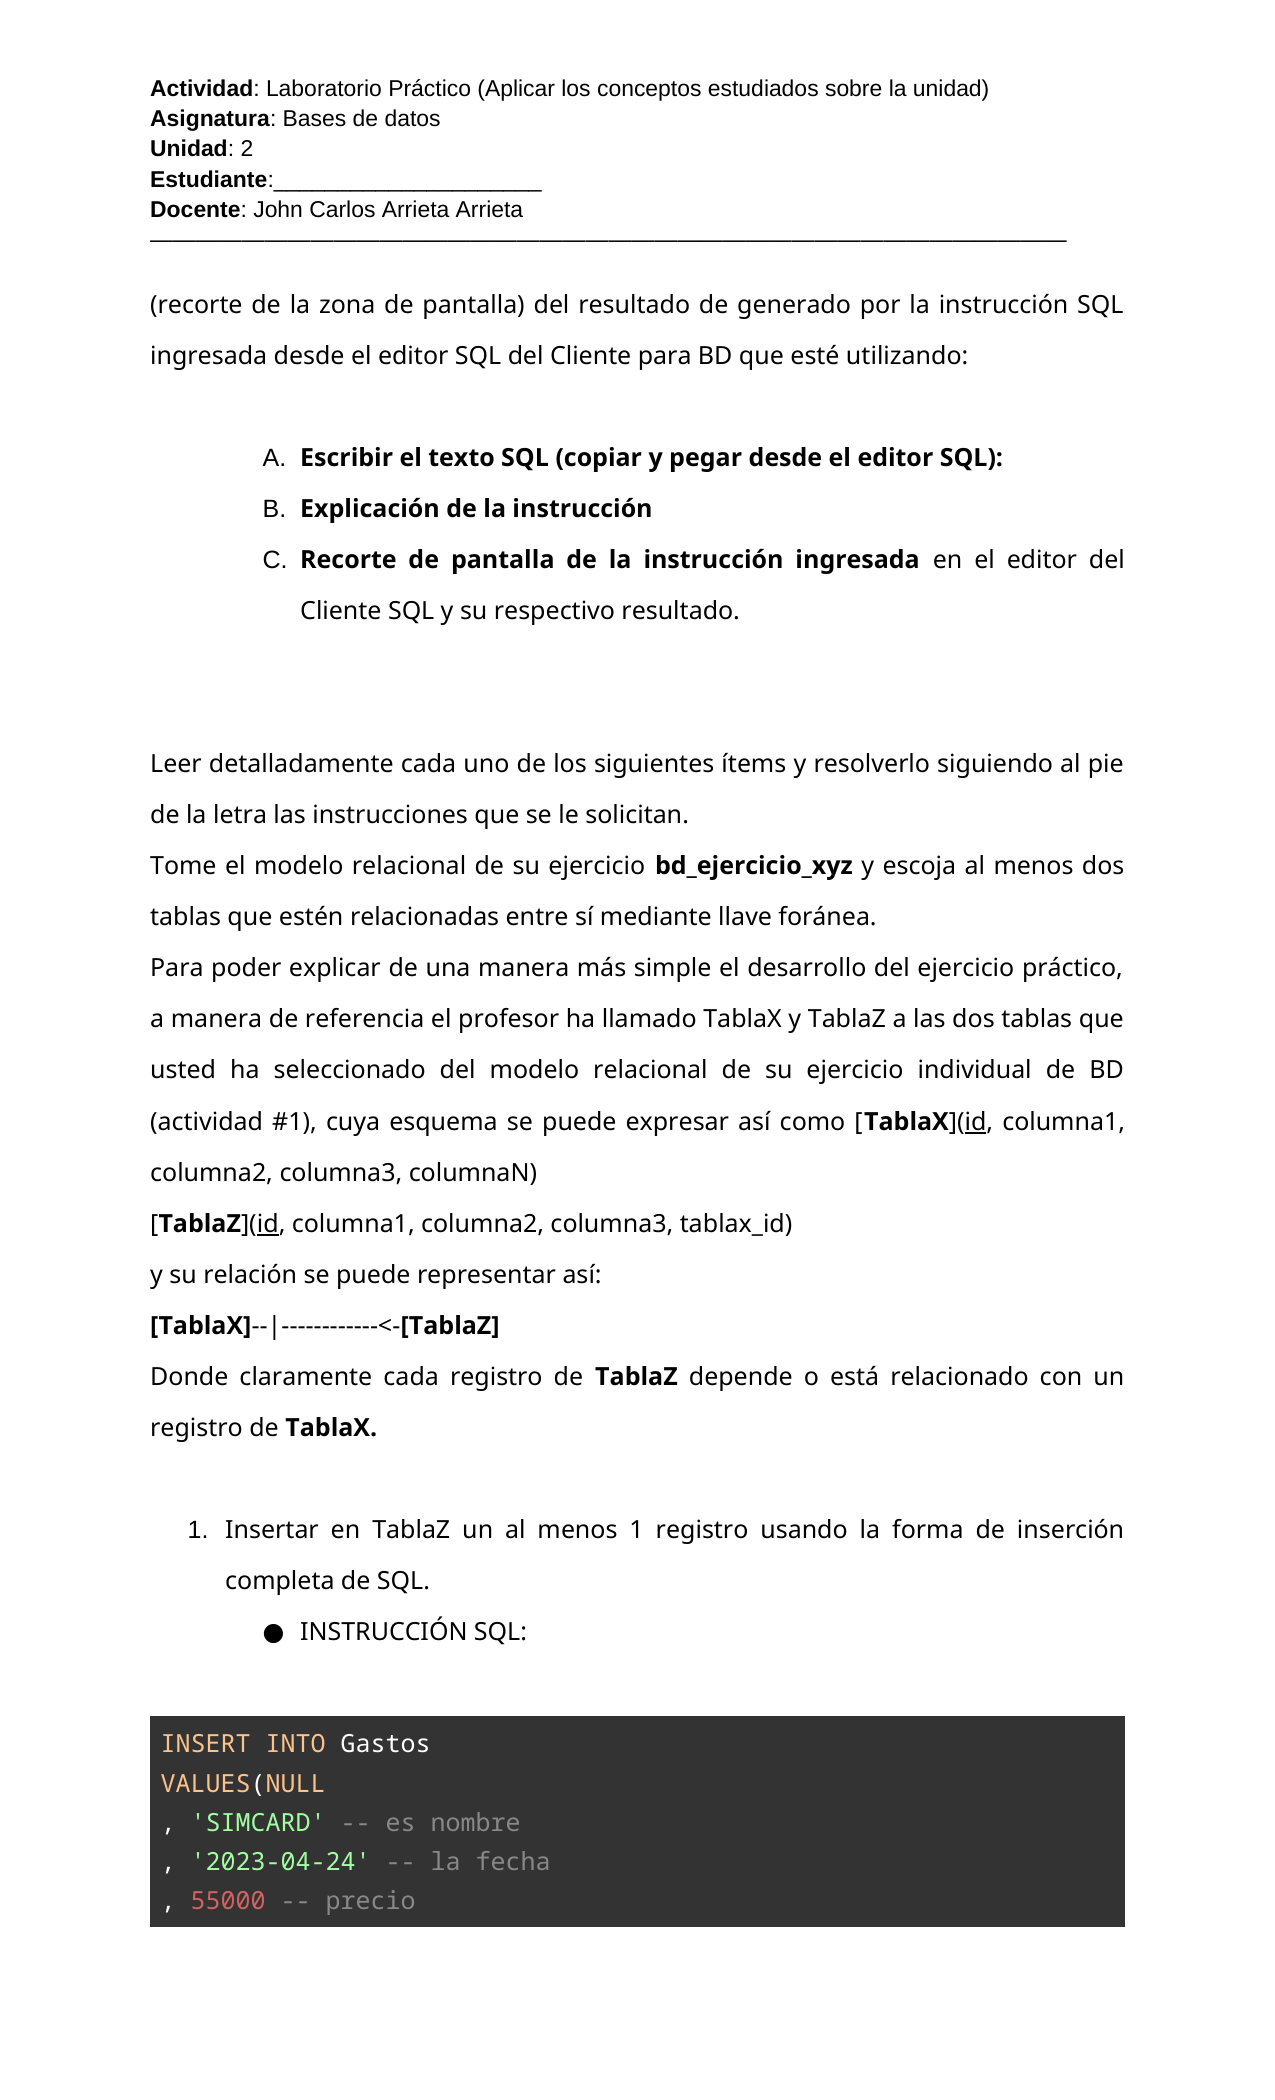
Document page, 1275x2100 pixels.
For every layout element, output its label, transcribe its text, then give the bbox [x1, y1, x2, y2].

list Recorte de pantalla de la instrucción ingresada en el editor del Cliente SQL y su respectivo resultado. [262, 542, 1125, 627]
list Insertar en TablaZ un al menos 1 registro usando la forma de inserción completa de SQL. [187, 1511, 1125, 1597]
text Para poder explicar de una manera más simple el desarrollo del ejercicio práctico, a manera de referencia el profesor ha llamado TablaX y TablaZ a las dos tablas que usted ha seleccionado del modelo relacional de su ejercicio individual de BD (actividad #1), cuya esquema se puede expresar así como [TablaX](id, columna1, columna2, columna3, columnaN) [150, 950, 1125, 1188]
text Donde claramente cada registro de TablaZ depende o está relacionado con un registro de TablaX. [150, 1358, 1125, 1443]
list Escribir el texto SQL (copiar y pegar desde el editor SQL): [262, 439, 1125, 474]
list INSTRUCCIÓN SQL: [262, 1613, 1125, 1648]
text y su relación se puede representar así: [150, 1256, 1125, 1290]
text [TablaX]--|------------<-[TablaZ] [150, 1307, 1125, 1341]
text Tome el modelo relacional de su ejercicio bd_ejercicio_xyz y escoja al menos dos tablas que estén relacionadas entre sí mediante llave foránea. [150, 848, 1125, 933]
text [TablaZ](id, columna1, columna2, columna3, tablax_id) [150, 1205, 1125, 1239]
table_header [150, 1716, 1125, 1927]
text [150, 286, 1125, 372]
text Leer detalladamente cada uno de los siguientes ítems y resolverlo siguiendo al pie de la letra las instrucciones que se le solicitan. [150, 746, 1125, 831]
list Explicación de la instrucción [262, 491, 1125, 525]
